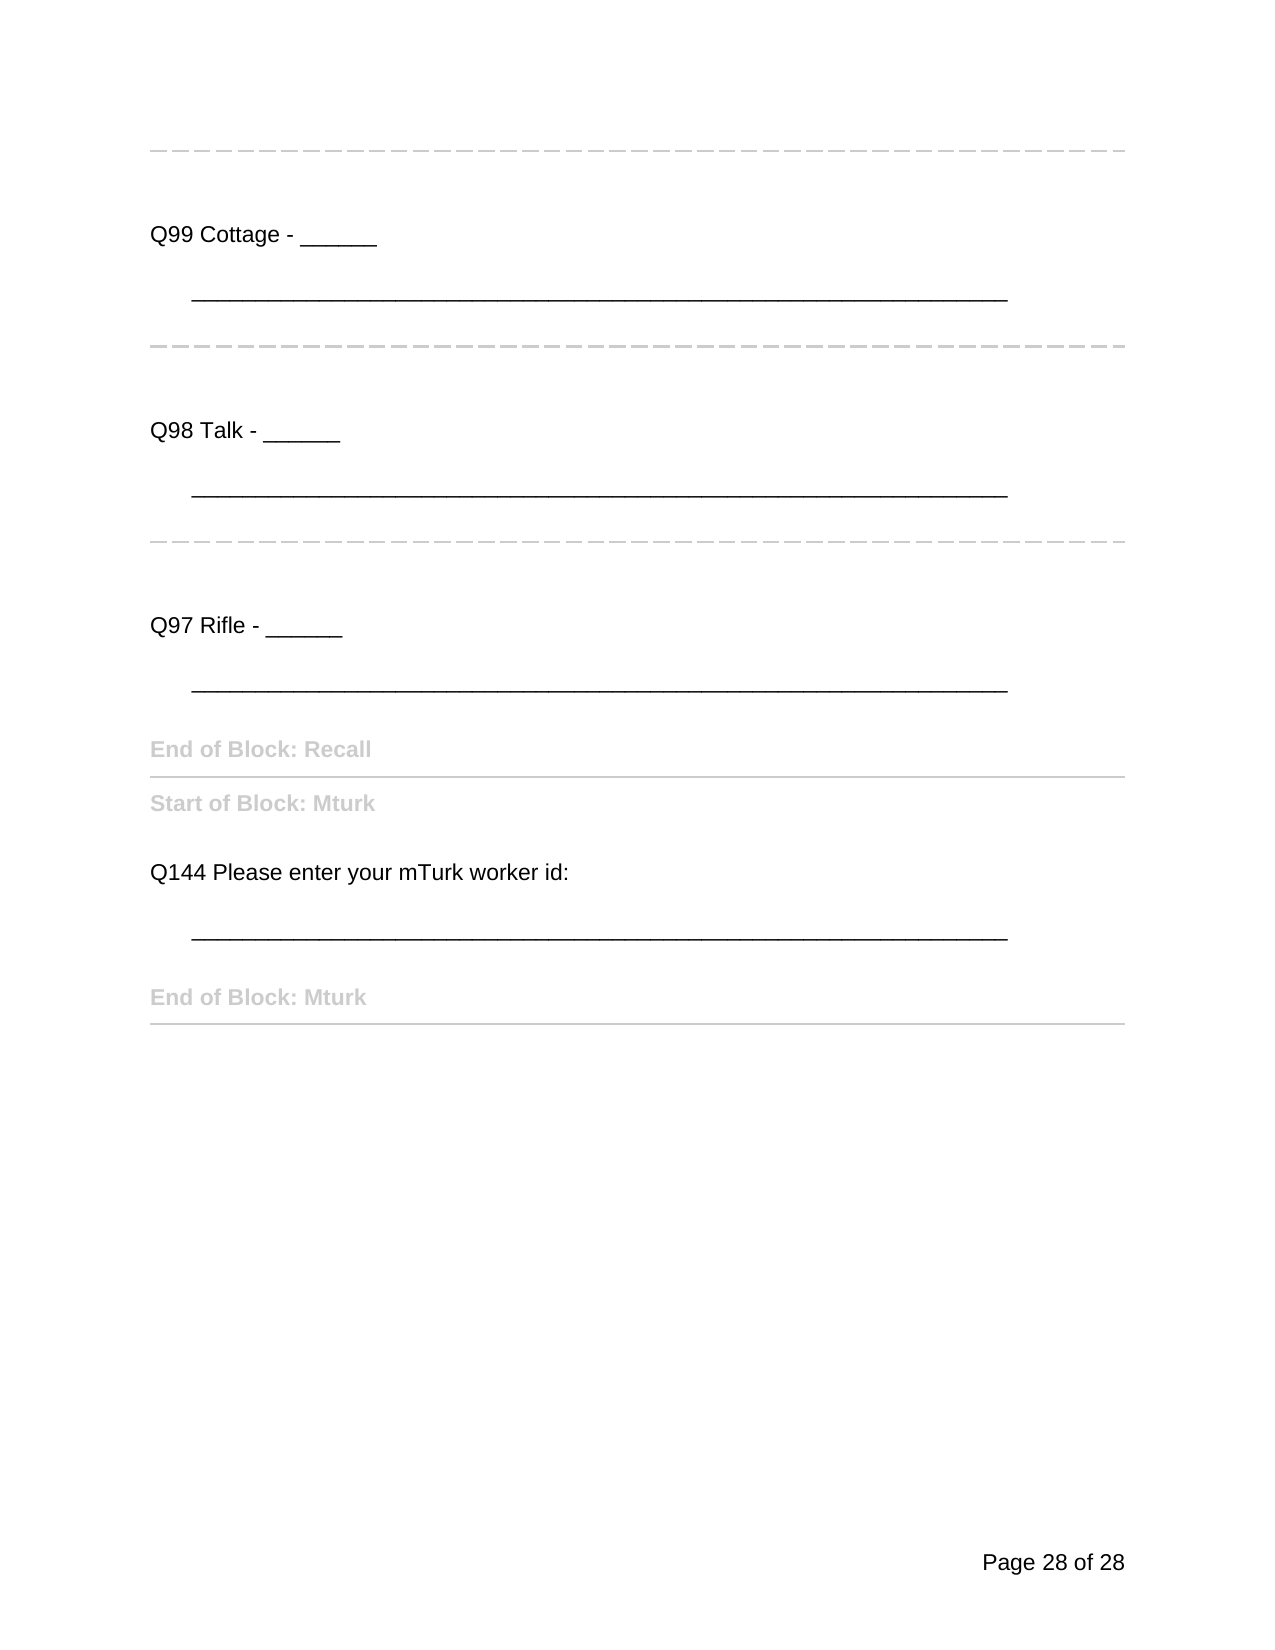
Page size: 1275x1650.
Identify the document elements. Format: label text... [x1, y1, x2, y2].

text End of Block: Mturk [150, 984, 1125, 1010]
text Q144 Please enter your mTurk worker id: [150, 859, 1125, 886]
text Start of Block: Mturk [150, 790, 1125, 817]
text Q98 Talk - ______ [150, 417, 1125, 443]
text Q97 Rifle - ______ [150, 612, 1125, 638]
text ________________________________________________________________ [150, 667, 1125, 693]
text ________________________________________________________________ [150, 914, 1125, 941]
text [150, 472, 1125, 498]
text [150, 276, 1125, 303]
text Q99 Cottage - ______ [150, 221, 1125, 247]
text End of Block: Recall [150, 736, 1125, 763]
